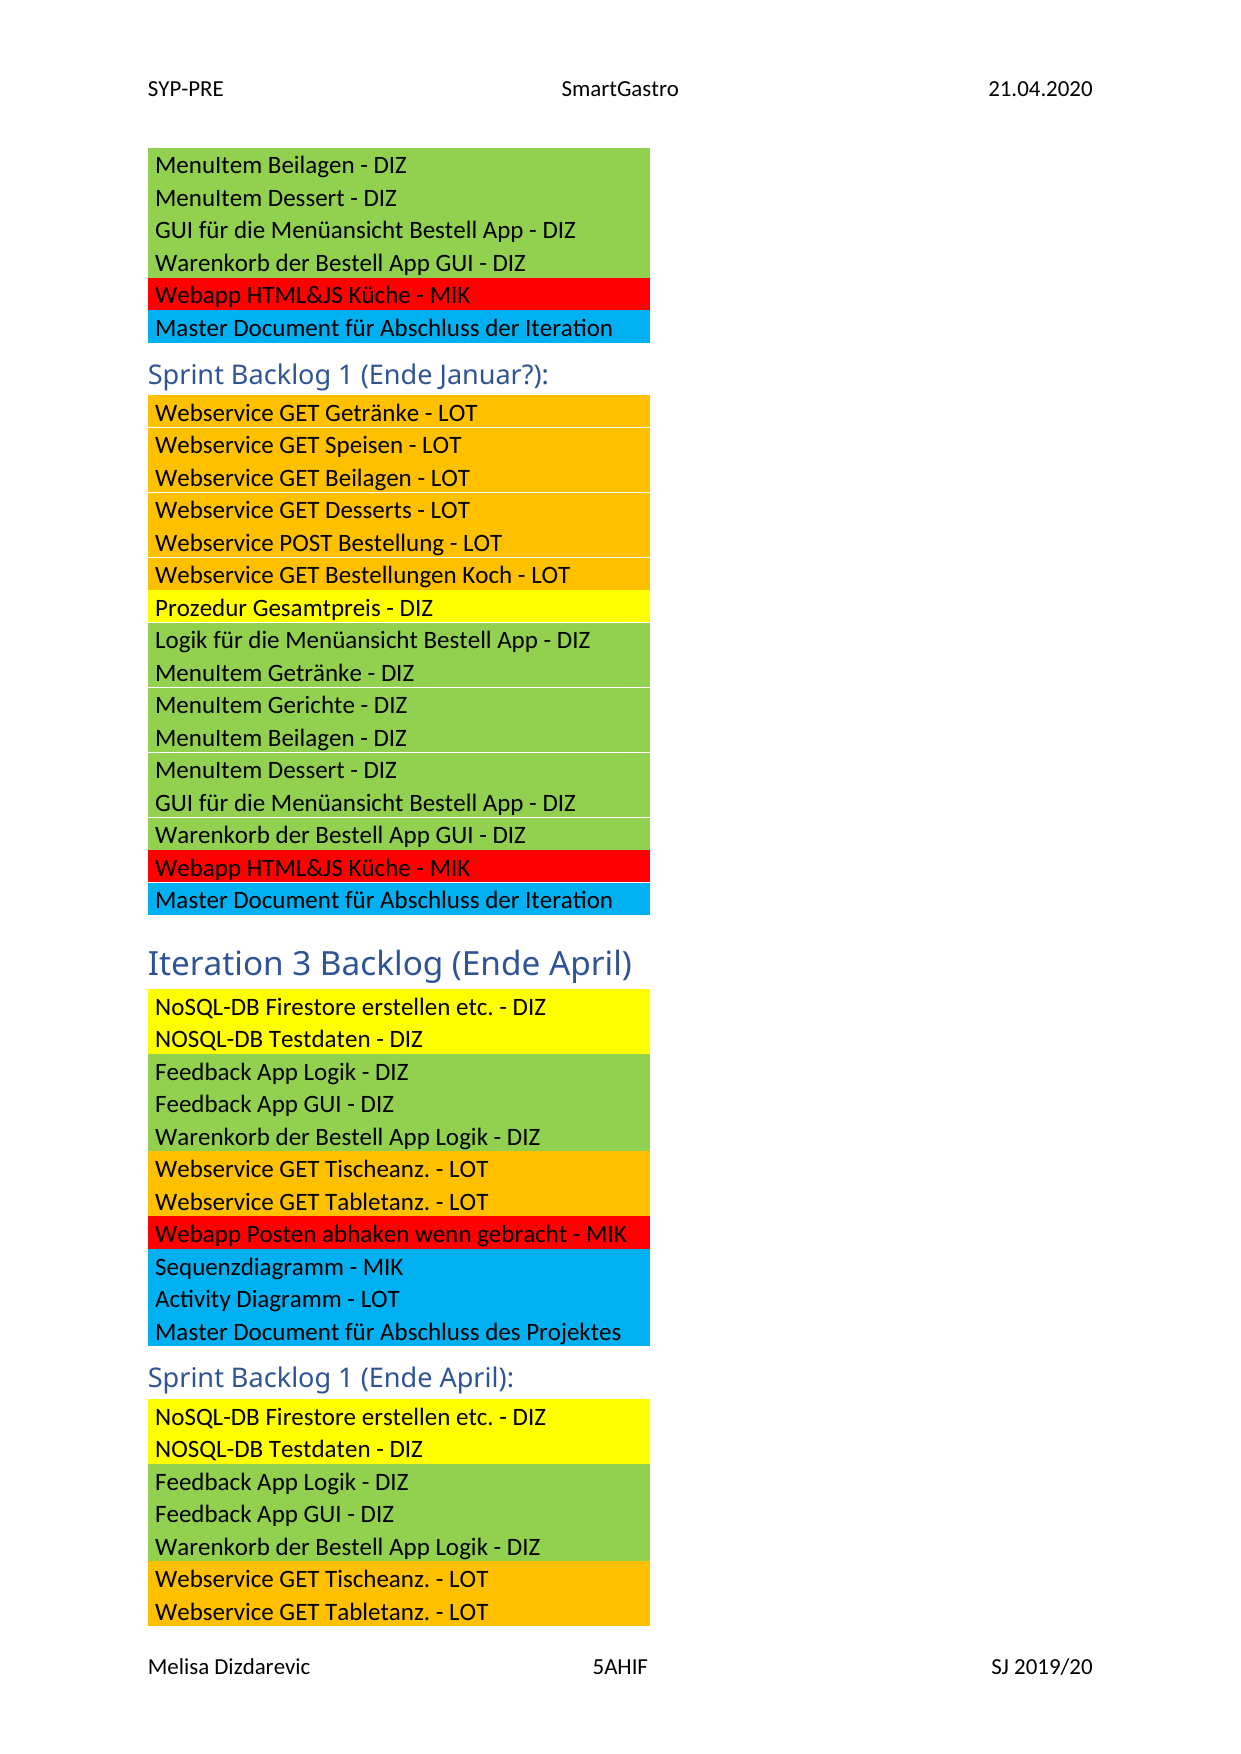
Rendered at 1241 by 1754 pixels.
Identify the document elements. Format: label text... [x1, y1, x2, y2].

table_cell Webservice GET Tabletanz. - LOT [148, 1184, 650, 1216]
table_cell MenuItem Getränke - DIZ [148, 655, 650, 687]
table_cell Feedback App GUI - DIZ [148, 1496, 650, 1529]
table_cell Prozedur Gesamtpreis - DIZ [148, 590, 650, 622]
table_cell Webservice GET Tischeanz. - LOT [148, 1151, 650, 1184]
table_cell Webservice GET Tischeanz. - LOT [148, 1561, 650, 1594]
table_cell MenuItem Beilagen - DIZ [148, 148, 650, 180]
subtitle Iteration 3 Backlog (Ende April) [148, 940, 1093, 985]
table_cell Warenkorb der Bestell App Logik - DIZ [148, 1119, 650, 1151]
table_header NoSQL-DB Firestore erstellen etc. - DIZ [148, 989, 650, 1021]
table_cell MenuItem Dessert - DIZ [148, 180, 650, 213]
table_cell Feedback App GUI - DIZ [148, 1086, 650, 1119]
table_cell MenuItem Dessert - DIZ [148, 753, 650, 785]
table_cell NOSQL-DB Testdaten - DIZ [148, 1021, 650, 1054]
table_cell Webservice GET Beilagen - LOT [148, 460, 650, 492]
table_cell Master Document für Abschluss der Iteration [148, 883, 650, 915]
table_cell Webservice GET Desserts - LOT [148, 493, 650, 525]
table_cell Webapp HTML&JS Küche - MIK [148, 278, 650, 310]
table_cell Webservice POST Bestellung - LOT [148, 525, 650, 557]
table_cell Webservice GET Tabletanz. - LOT [148, 1594, 650, 1626]
subtitle Sprint Backlog 1 (Ende April): [148, 1359, 1093, 1396]
table_cell Sequenzdiagramm - MIK [148, 1249, 650, 1281]
table_header NoSQL-DB Firestore erstellen etc. - DIZ [148, 1399, 650, 1431]
table_cell MenuItem Beilagen - DIZ [148, 720, 650, 752]
table_cell Warenkorb der Bestell App Logik - DIZ [148, 1529, 650, 1561]
table_cell Webservice GET Speisen - LOT [148, 428, 650, 460]
table_cell GUI für die Menüansicht Bestell App - DIZ [148, 785, 650, 817]
table_cell Logik für die Menüansicht Bestell App - DIZ [148, 623, 650, 655]
table_cell GUI für die Menüansicht Bestell App - DIZ [148, 213, 650, 245]
table_cell Master Document für Abschluss des Projektes [148, 1314, 650, 1346]
table_cell Warenkorb der Bestell App GUI - DIZ [148, 245, 650, 278]
table_cell Webapp HTML&JS Küche - MIK [148, 850, 650, 882]
table_cell MenuItem Gerichte - DIZ [148, 688, 650, 720]
table_cell Webapp Posten abhaken wenn gebracht - MIK [148, 1216, 650, 1249]
table_cell Feedback App Logik - DIZ [148, 1054, 650, 1086]
table_cell Webservice GET Bestellungen Koch - LOT [148, 558, 650, 590]
table_cell Master Document für Abschluss der Iteration [148, 310, 650, 343]
table_cell NOSQL-DB Testdaten - DIZ [148, 1431, 650, 1464]
subtitle Sprint Backlog 1 (Ende Januar?): [148, 355, 1093, 392]
table_header Webservice GET Getränke - LOT [148, 395, 650, 427]
table_cell Activity Diagramm - LOT [148, 1281, 650, 1314]
table_cell Warenkorb der Bestell App GUI - DIZ [148, 818, 650, 850]
table_cell Feedback App Logik - DIZ [148, 1464, 650, 1496]
